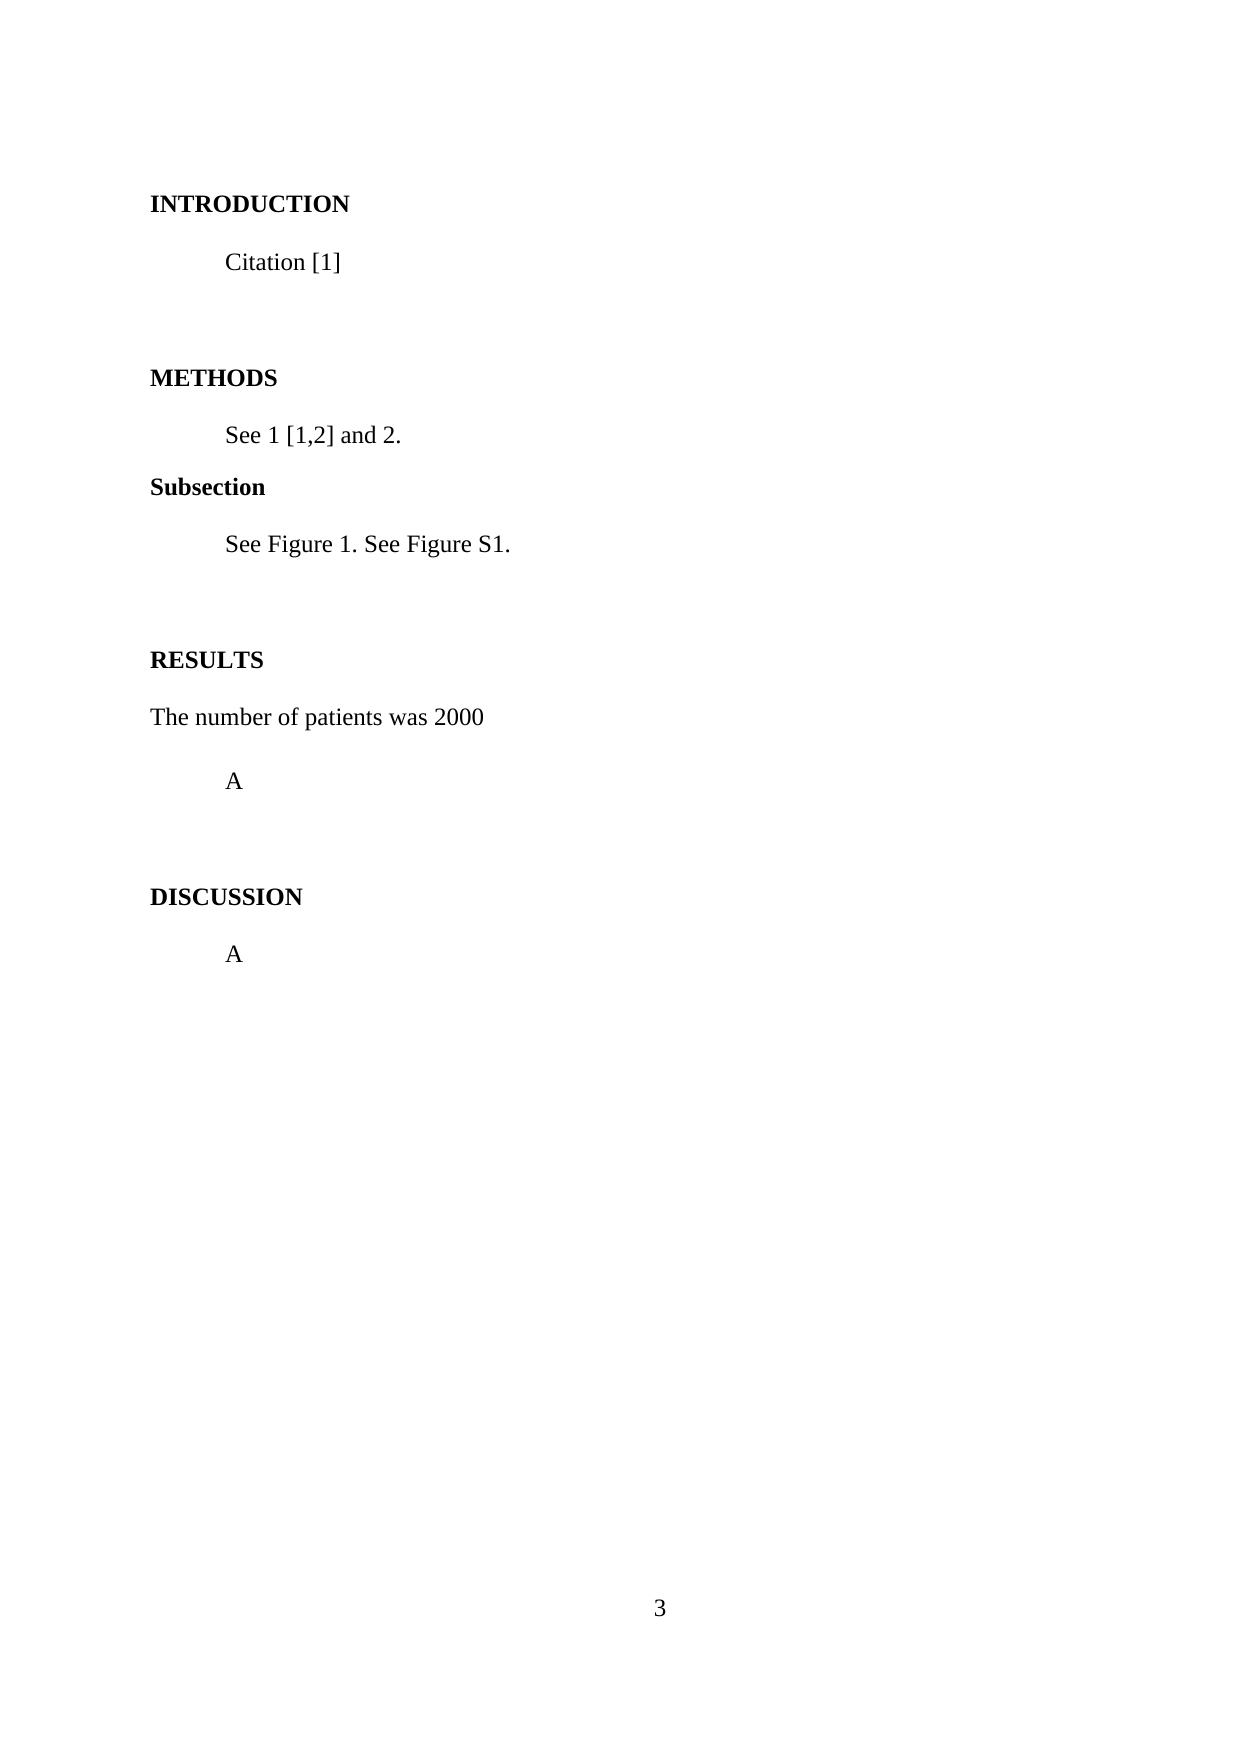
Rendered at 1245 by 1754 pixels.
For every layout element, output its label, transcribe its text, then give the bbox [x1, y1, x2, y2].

subtitle Methods [150, 363, 1170, 391]
text The number of patients was 2000 [150, 702, 1170, 731]
text Citation [1] [150, 247, 1170, 276]
subtitle Discussion [150, 882, 1170, 911]
subtitle Subsection [150, 472, 1170, 501]
text See . See . [150, 529, 1170, 558]
subtitle Results [150, 645, 1170, 674]
text A [150, 766, 1170, 795]
text See [1,2] and . [150, 420, 1170, 449]
subtitle Introduction [150, 189, 1170, 218]
text A [150, 939, 1170, 968]
